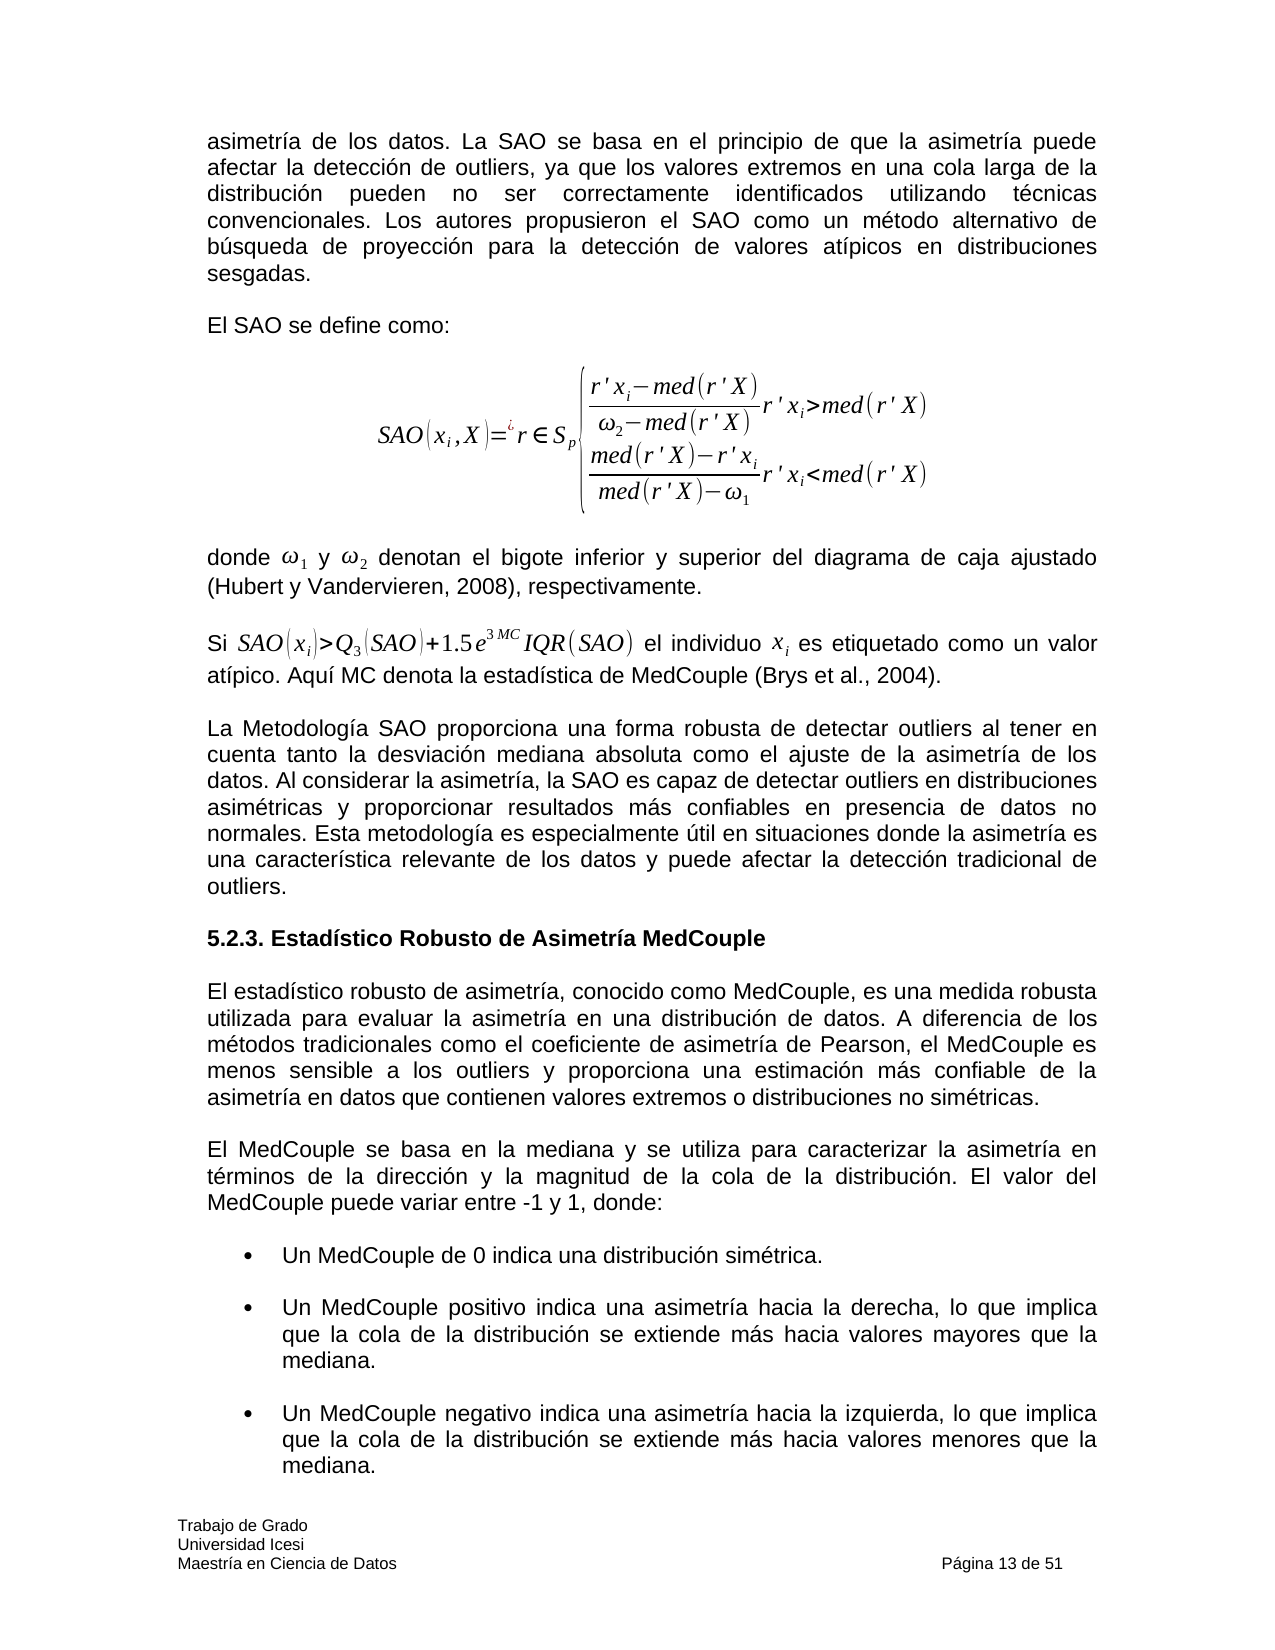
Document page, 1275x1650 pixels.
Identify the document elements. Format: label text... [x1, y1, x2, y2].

list Un MedCouple negativo indica una asimetría hacia la izquierda, lo que implica que la cola de la distribución se extiende más hacia valores menores que la mediana. [244, 1400, 1098, 1479]
list Un MedCouple positivo indica una asimetría hacia la derecha, lo que implica que la cola de la distribución se extiende más hacia valores mayores que la mediana. [244, 1294, 1098, 1373]
text La Metodología SAO proporciona una forma robusta de detectar outliers al tener en cuenta tanto la desviación mediana absoluta como el ajuste de la asimetría de los datos. Al considerar la asimetría, la SAO es capaz de detectar outliers en distribuciones asimétricas y proporcionar resultados más confiables en presencia de datos no normales. Esta metodología es especialmente útil en situaciones donde la asimetría es una característica relevante de los datos y puede afectar la detección tradicional de outliers. [207, 714, 1098, 899]
text donde y denotan el bigote inferior y superior del diagrama de caja ajustado (Hubert y Vandervieren, 2008), respectivamente. [207, 541, 1098, 599]
text El SAO se define como: [207, 312, 1098, 338]
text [207, 128, 1098, 286]
text 5.2.3. Estadístico Robusto de Asimetría MedCouple [207, 925, 1098, 952]
text Si el individuo es etiquetado como un valor atípico. Aquí MC denota la estadística de MedCouple (Brys et al., 2004). [207, 625, 1098, 688]
text El estadístico robusto de asimetría, conocido como MedCouple, es una medida robusta utilizada para evaluar la asimetría en una distribución de datos. A diferencia de los métodos tradicionales como el coeficiente de asimetría de Pearson, el MedCouple es menos sensible a los outliers y proporciona una estimación más confiable de la asimetría en datos que contienen valores extremos o distribuciones no simétricas. [207, 978, 1098, 1110]
text El MedCouple se basa en la mediana y se utiliza para caracterizar la asimetría en términos de la dirección y la magnitud de la cola de la distribución. El valor del MedCouple puede variar entre -1 y 1, donde: [207, 1136, 1098, 1215]
list Un MedCouple de 0 indica una distribución simétrica. [244, 1242, 1098, 1268]
